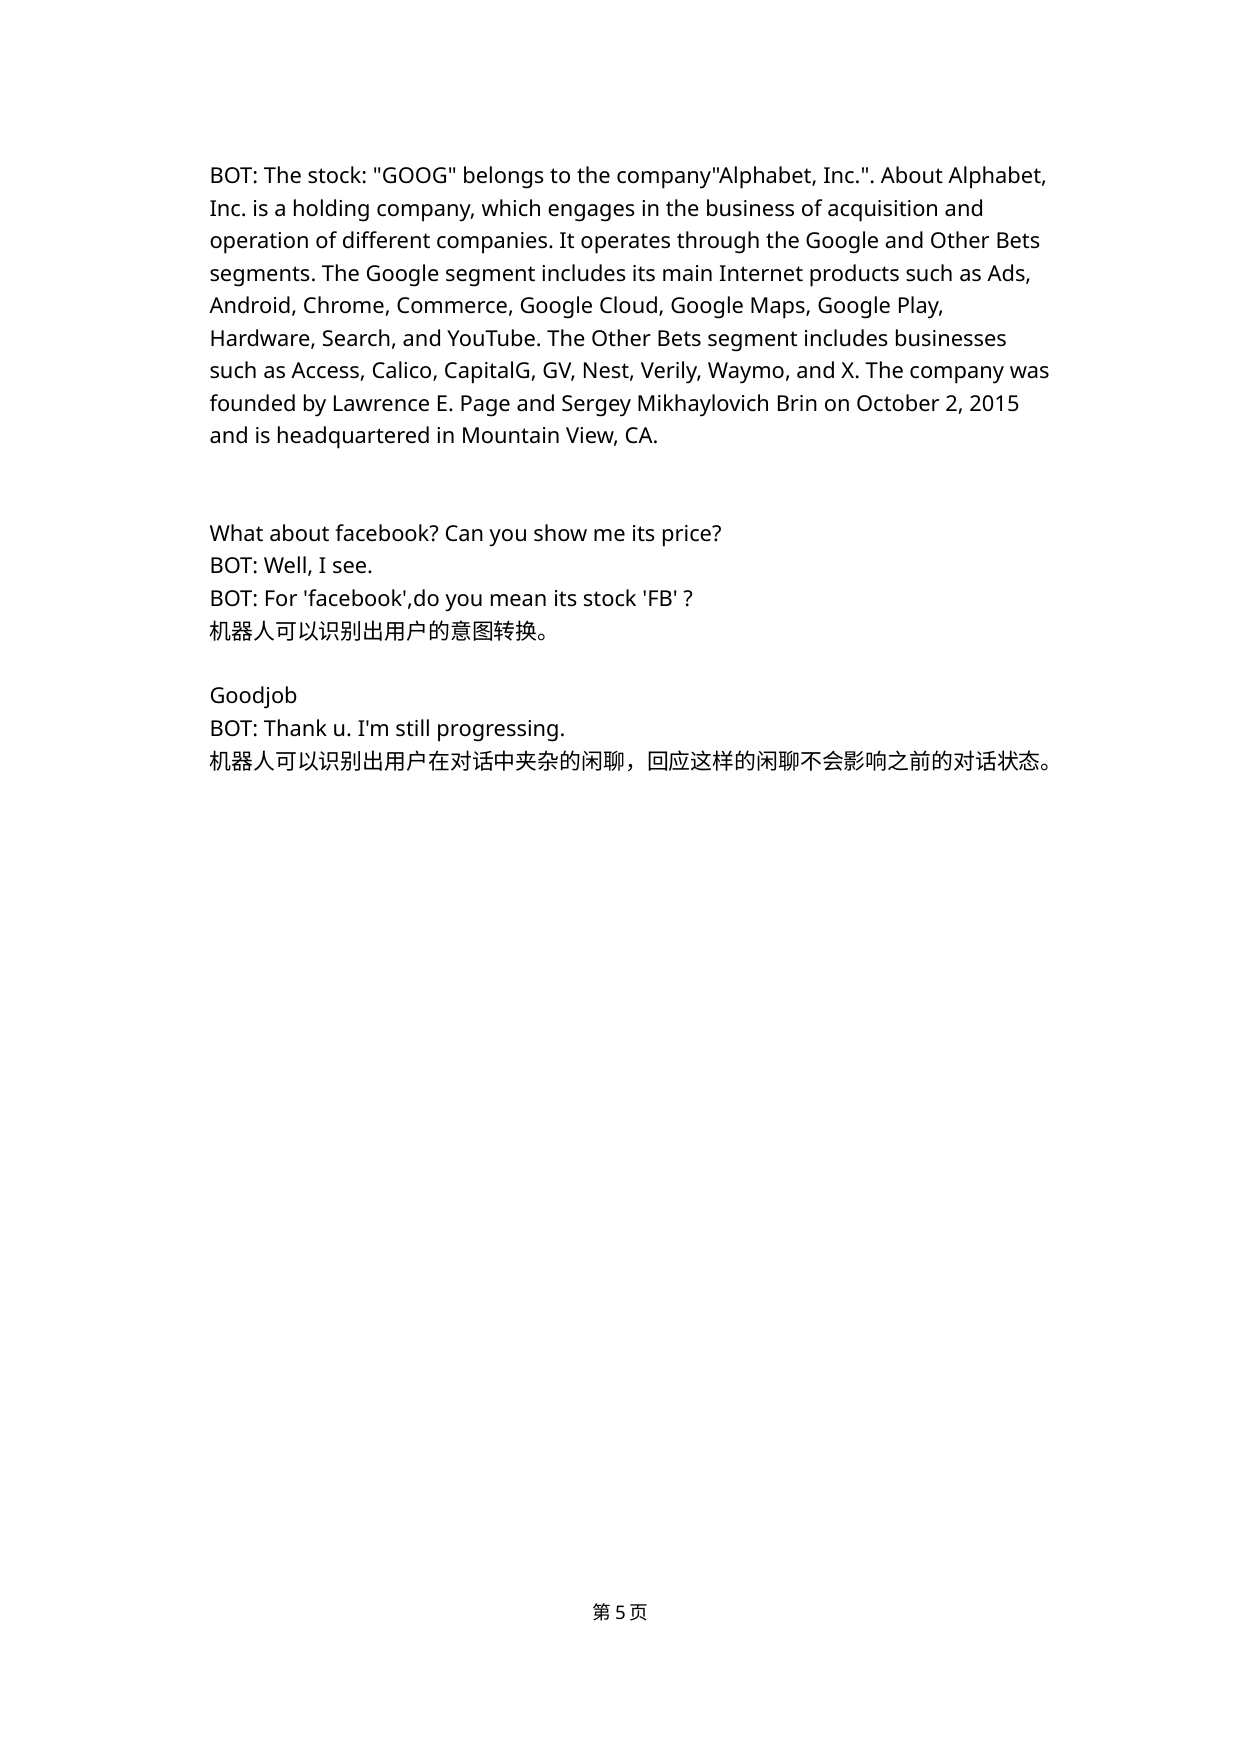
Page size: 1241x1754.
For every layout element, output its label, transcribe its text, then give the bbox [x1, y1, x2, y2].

text Goodjob [209, 679, 1053, 711]
text 机器人可以识别出用户的意图转换。 [209, 614, 1053, 646]
text BOT: The stock: "GOOG" belongs to the company"Alphabet, Inc.". About Alphabet, Inc. is a holding company, which engages in the business of acquisition and operation of different companies. It operates through the Google and Other Bets segments. The Google segment includes its main Internet products such as Ads, Android, Chrome, Commerce, Google Cloud, Google Maps, Google Play, Hardware, Search, and YouTube. The Other Bets segment includes businesses such as Access, Calico, CapitalG, GV, Nest, Verily, Waymo, and X. The company was founded by Lawrence E. Page and Sergey Mikhaylovich Brin on October 2, 2015 and is headquartered in Mountain View, CA. [209, 159, 1053, 451]
text BOT: Thank u. I'm still progressing. [209, 711, 1053, 744]
text 机器人可以识别出用户在对话中夹杂的闲聊，回应这样的闲聊不会影响之前的对话状态。 [187, 744, 1053, 776]
text BOT: Well, I see. [209, 549, 1053, 581]
text What about facebook? Can you show me its price? [209, 516, 1053, 549]
text BOT: For 'facebook',do you mean its stock 'FB' ? [209, 581, 1053, 614]
